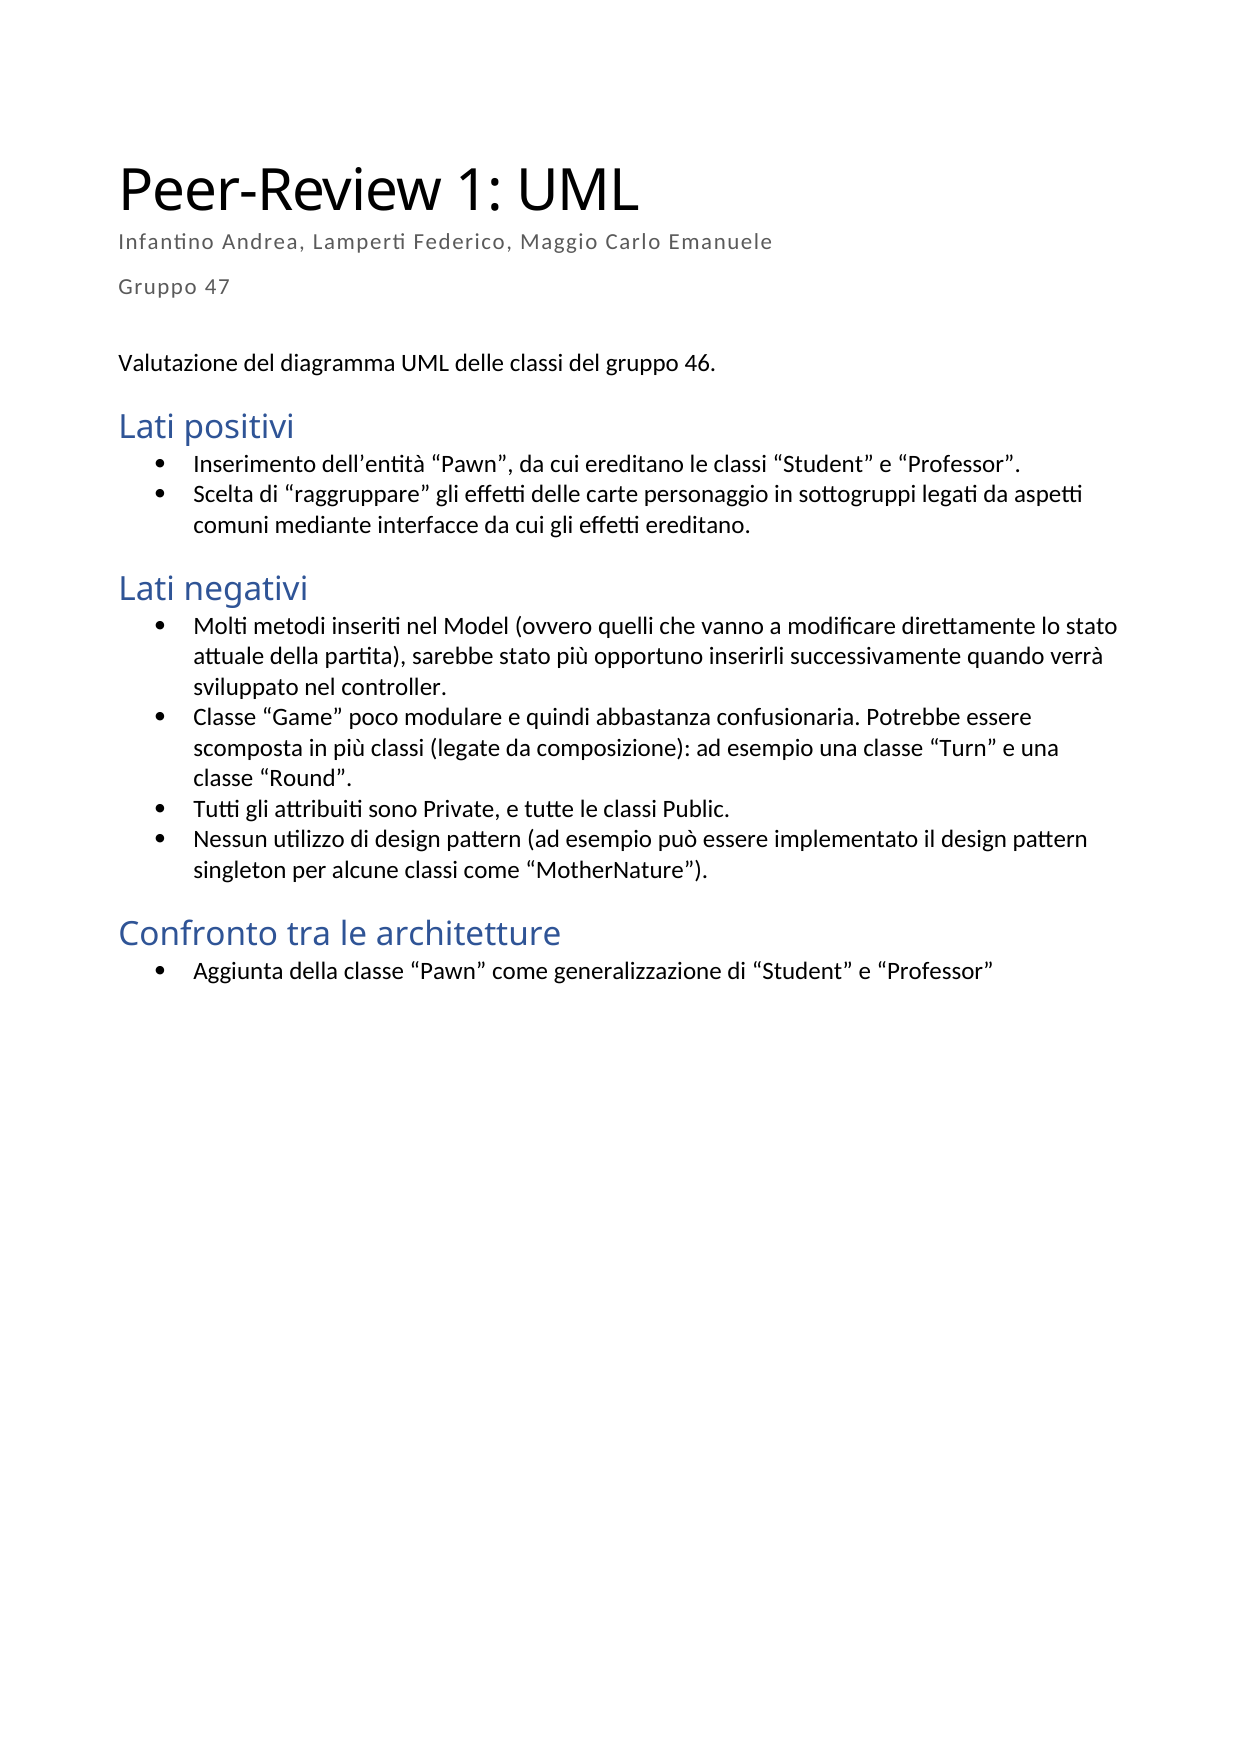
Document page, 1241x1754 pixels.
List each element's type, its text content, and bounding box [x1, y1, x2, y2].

list Aggiunta della classe “Pawn” come generalizzazione di “Student” e “Professor” [156, 955, 1122, 986]
title Peer-Review 1: UML [118, 148, 1122, 227]
list Nessun utilizzo di design pattern (ad esempio può essere implementato il design pattern singleton per alcune classi come “MotherNature”). [156, 823, 1122, 884]
subtitle Infantino Andrea, Lamperti Federico, Maggio Carlo Emanuele [118, 227, 1122, 255]
subtitle Confronto tra le architetture [118, 909, 1122, 955]
subtitle Lati negativi [118, 564, 1122, 610]
text Valutazione del diagramma UML delle classi del gruppo 46. [118, 347, 1122, 377]
list Inserimento dell’entità “Pawn”, da cui ereditano le classi “Student” e “Professor”. [156, 448, 1122, 478]
list Molti metodi inseriti nel Model (ovvero quelli che vanno a modificare direttamente lo stato attuale della partita), sarebbe stato più opportuno inserirli successivamente quando verrà sviluppato nel controller. [156, 610, 1122, 701]
subtitle Lati positivi [118, 402, 1122, 448]
subtitle Gruppo 47 [118, 272, 1122, 300]
list Classe “Game” poco modulare e quindi abbastanza confusionaria. Potrebbe essere scomposta in più classi (legate da composizione): ad esempio una classe “Turn” e una classe “Round”. [156, 701, 1122, 793]
list Tutti gli attribuiti sono Private, e tutte le classi Public. [156, 793, 1122, 823]
list Scelta di “raggruppare” gli effetti delle carte personaggio in sottogruppi legati da aspetti comuni mediante interfacce da cui gli effetti ereditano. [156, 478, 1122, 539]
